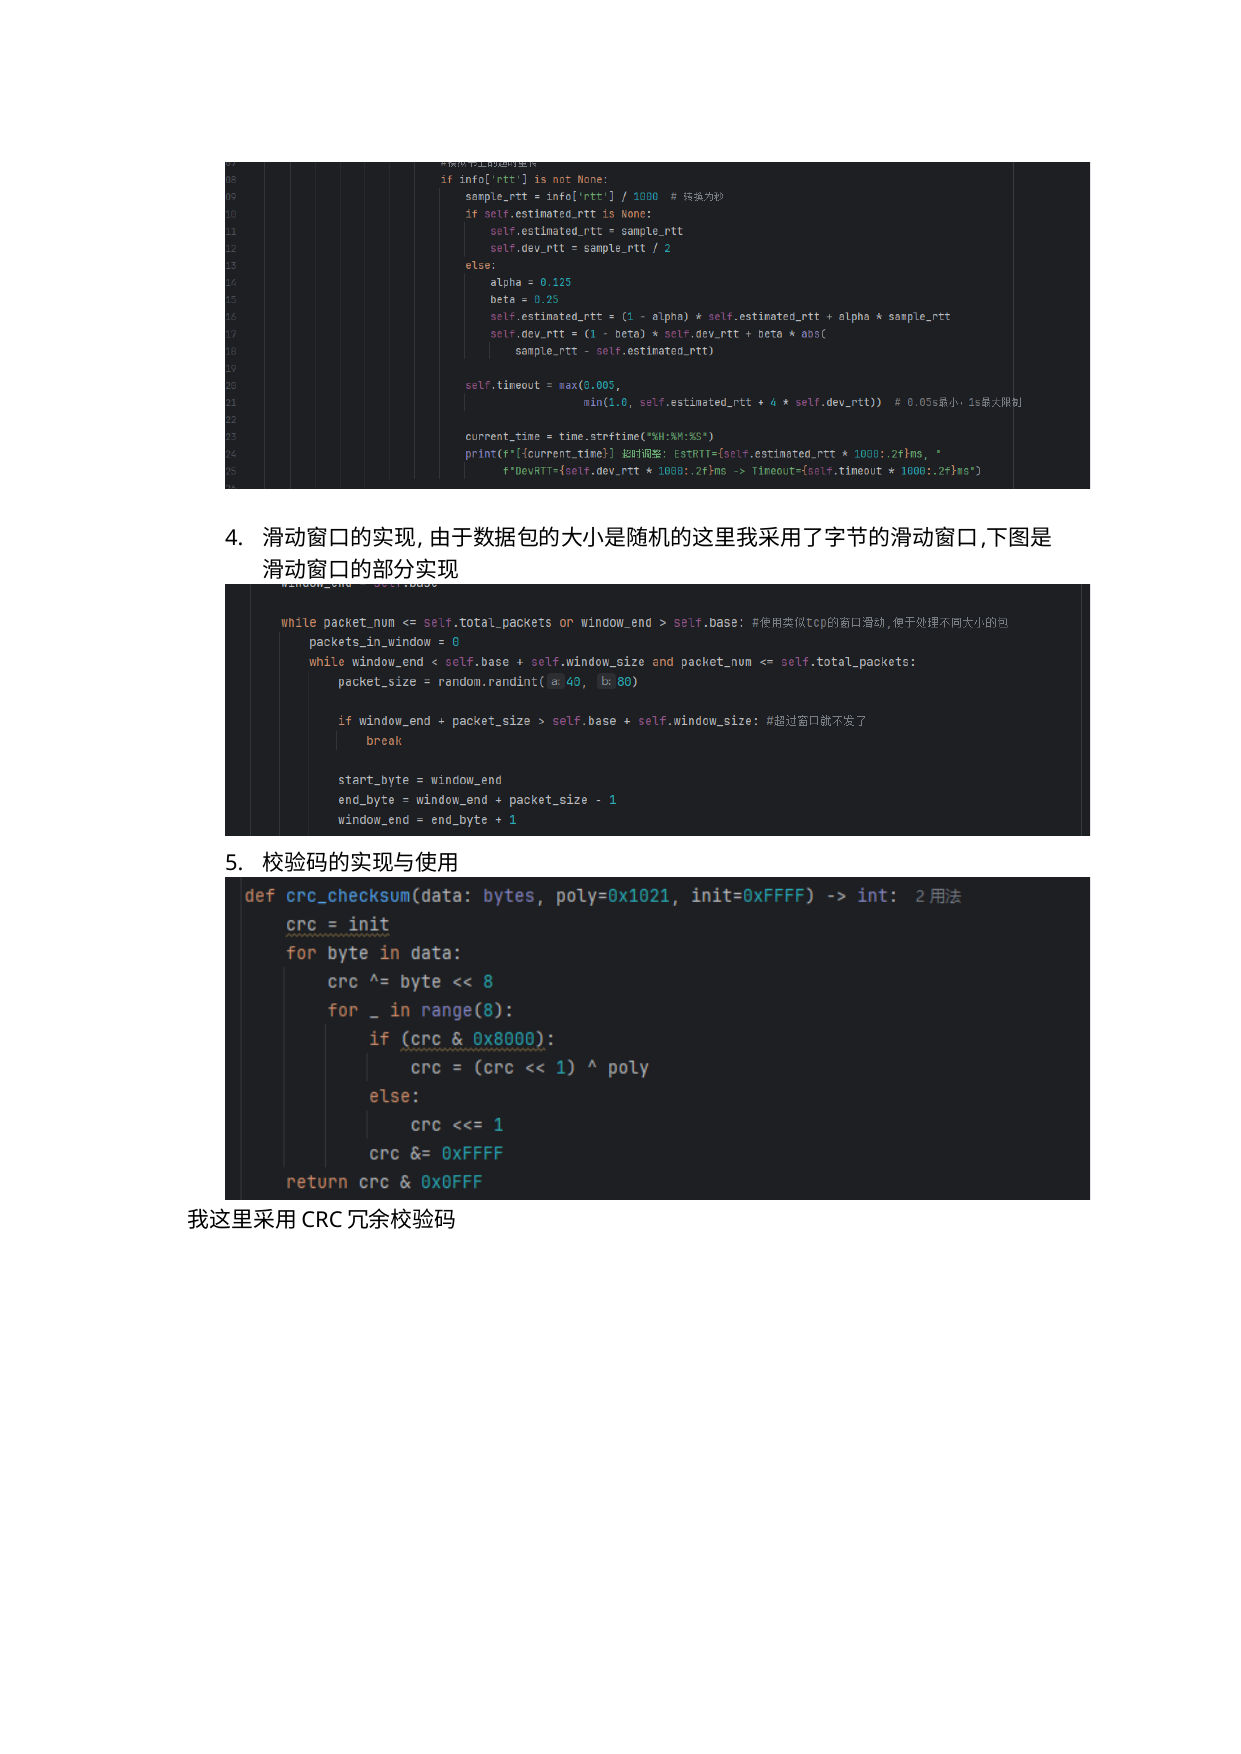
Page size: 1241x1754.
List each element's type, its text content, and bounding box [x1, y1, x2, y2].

picture [225, 162, 1091, 489]
text 我这里采用CRC冗余校验码 [187, 1202, 1053, 1234]
list 校验码的实现与使用 [225, 844, 1053, 877]
list 滑动窗口的实现, 由于数据包的大小是随机的这里我采用了字节的滑动窗口,下图是滑动窗口的部分实现 [225, 519, 1053, 584]
picture [225, 877, 1091, 1200]
picture [225, 584, 1091, 836]
